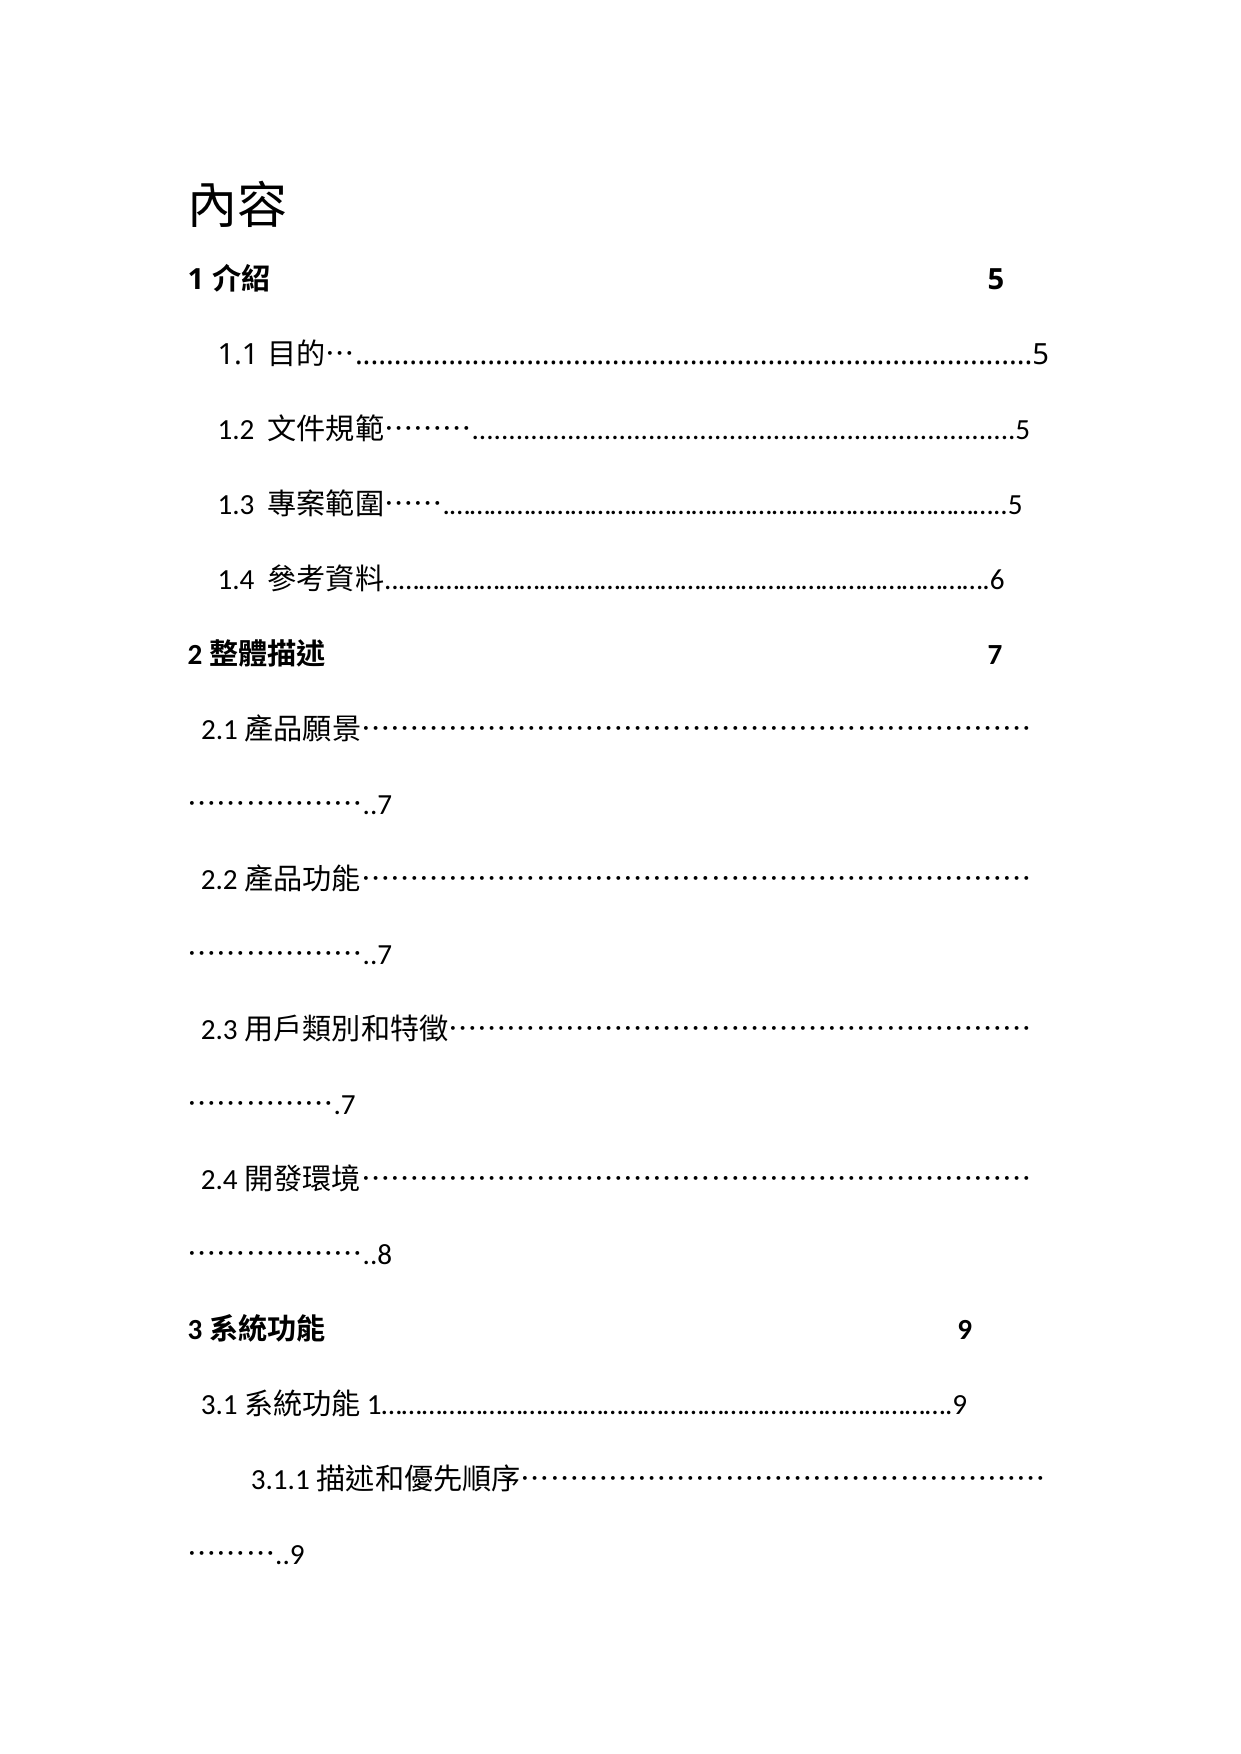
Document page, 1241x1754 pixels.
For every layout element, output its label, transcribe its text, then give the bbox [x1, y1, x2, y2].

list 參考資料..…………………………………………………………………………….6 [217, 539, 1053, 614]
text 2.2 產品功能……………………………………………………………………………..7 [187, 839, 1053, 989]
text 內容 [187, 164, 1053, 239]
list 目的….......................................................................................5 [217, 314, 1053, 389]
text 2 整體描述 7 [187, 614, 1053, 689]
text 3.1 系統功能1………………………………………………………………………….9 [187, 1364, 1053, 1439]
text 1 介紹 5 [187, 239, 1053, 314]
text 2.3 用戶類別和特徵………………………………………………………………….7 [187, 989, 1053, 1139]
text 3.1.1 描述和優先順序………………………………………………………..9 [187, 1439, 1053, 1589]
list 專案範圍…….………………………………………………………………………..5 [217, 464, 1053, 539]
text 2.4 開發環境……………………………………………………………………………..8 [187, 1139, 1053, 1289]
text 2.1 產品願景……………………………………………………………………………..7 [187, 689, 1053, 839]
list 文件規範………..........................................................................5 [217, 389, 1053, 464]
text 3 系統功能 9 [187, 1289, 1053, 1364]
